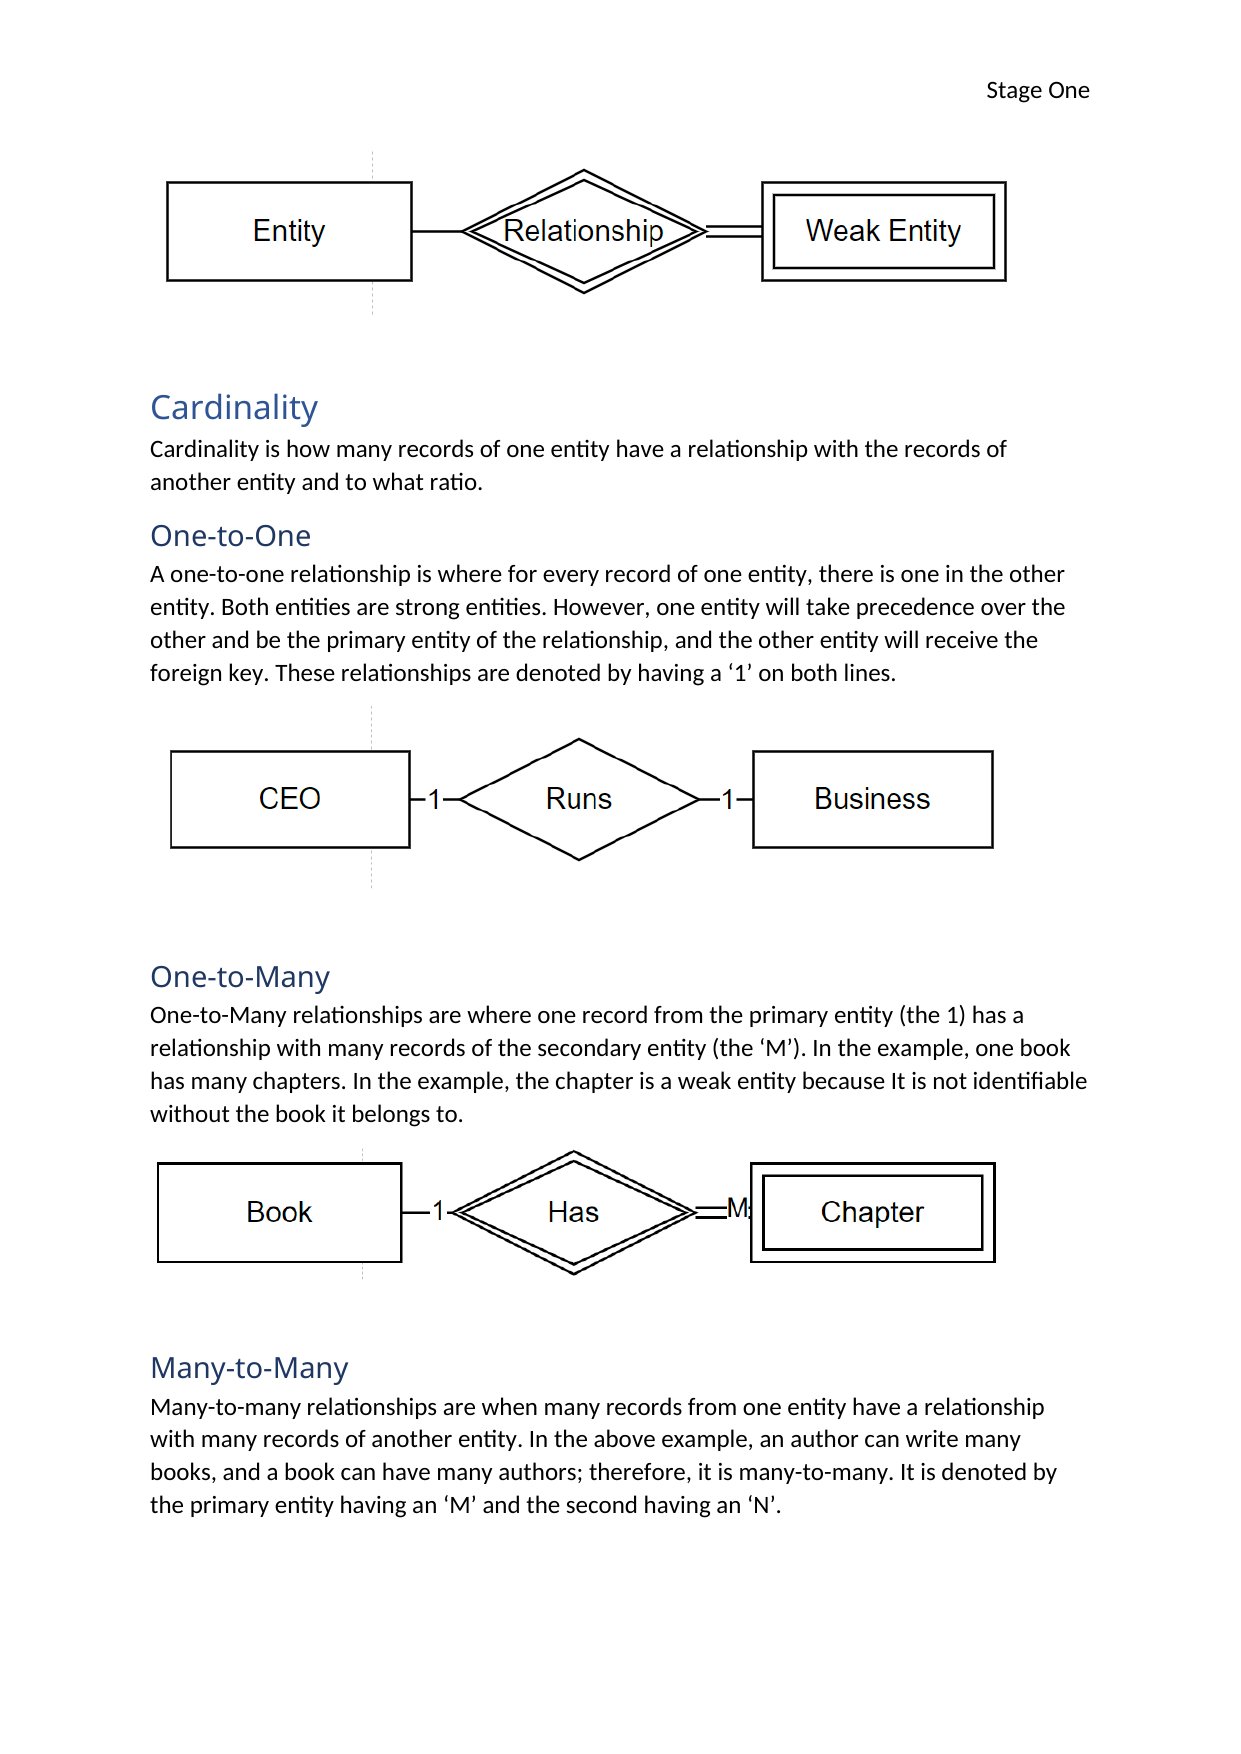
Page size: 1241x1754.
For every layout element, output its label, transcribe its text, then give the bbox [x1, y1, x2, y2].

picture [150, 1147, 1005, 1280]
text Cardinality is how many records of one entity have a relationship with the records of another entity and to what ratio. [150, 433, 1090, 497]
picture [150, 706, 1017, 889]
subtitle Cardinality [150, 384, 1090, 429]
text A one-to-one relationship is where for every record of one entity, there is one in the other entity. Both entities are strong entities. However, one entity will take precedence over the other and be the primary entity of the relationship, and the other entity will receive the foreign key. These relationships are denoted by having a ‘1’ on both lines. [150, 558, 1090, 688]
text Many-to-many relationships are when many records from one entity have a relationship with many records of another entity. In the above example, an author can write many books, and a book can have many authors; therefore, it is many-to-many. It is denoted by the primary entity having an ‘M’ and the second having an ‘N’. [150, 1391, 1090, 1520]
subtitle One-to-One [150, 516, 1090, 555]
subtitle One-to-Many [150, 957, 1090, 996]
text One-to-Many relationships are where one record from the primary entity (the 1) has a relationship with many records of the secondary entity (the ‘M’). In the example, one book has many chapters. In the example, the chapter is a weak entity because It is not identifiable without the book it belongs to. [150, 999, 1090, 1129]
subtitle Many-to-Many [150, 1348, 1090, 1387]
picture [150, 150, 1038, 316]
